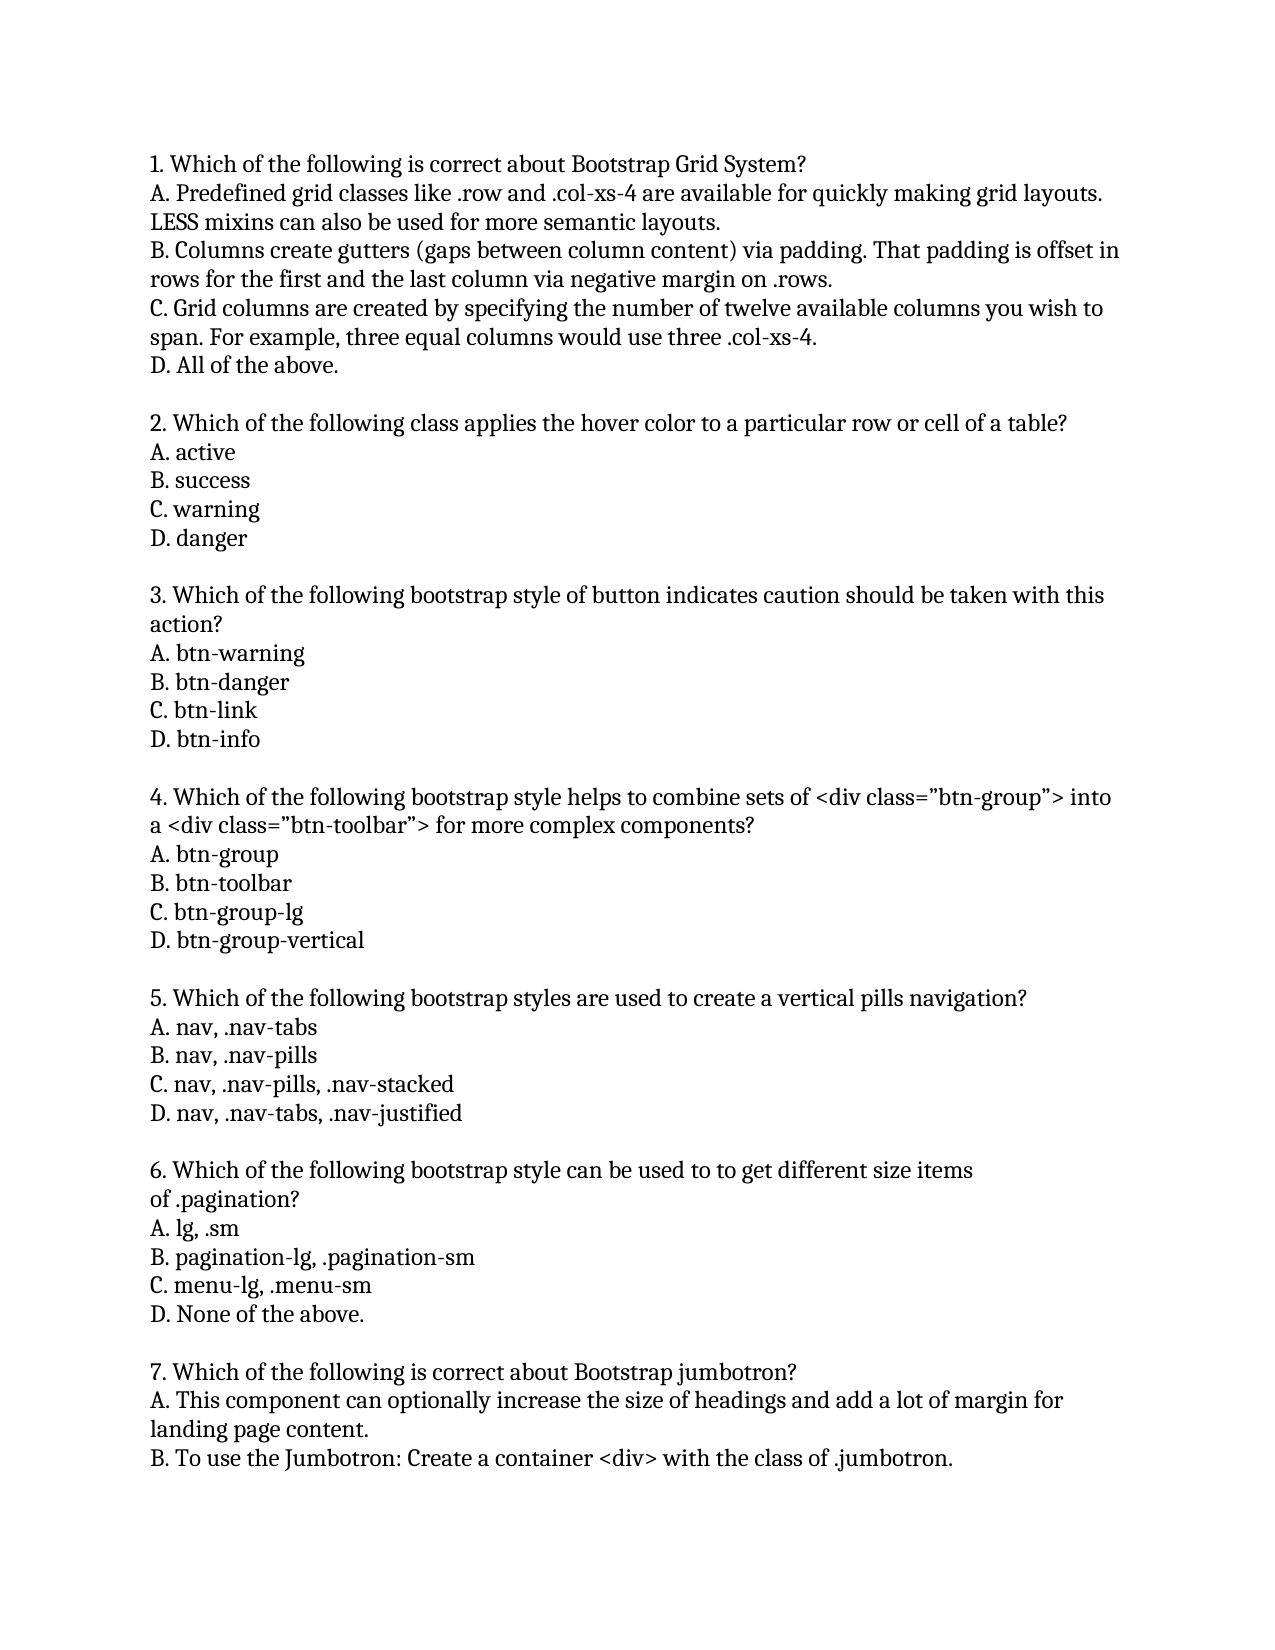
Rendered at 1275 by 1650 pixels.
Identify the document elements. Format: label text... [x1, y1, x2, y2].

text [150, 1357, 1125, 1472]
text 3. Which of the following bootstrap style of button indicates caution should be taken with this action? A. btn-warning B. btn-danger C. btn-link D. btn-info [150, 581, 1125, 754]
text 1. Which of the following is correct about Bootstrap Grid System? A. Predefined grid classes like .row and .col-xs-4 are available for quickly making grid layouts. LESS mixins can also be used for more semantic layouts. B. Columns create gutters (gaps between column content) via padding. That padding is offset in rows for the first and the last column via negative margin on .rows. C. Grid columns are created by specifying the number of twelve available columns you wish to span. For example, three equal columns would use three .col-xs-4. D. All of the above. [150, 150, 1125, 380]
text 6. Which of the following bootstrap style can be used to to get different size items of .pagination? A. lg, .sm B. pagination-lg, .pagination-sm C. menu-lg, .menu-sm D. None of the above. [150, 1156, 1125, 1329]
text 2. Which of the following class applies the hover color to a particular row or cell of a table? A. active B. success C. warning D. danger [150, 409, 1125, 552]
text 5. Which of the following bootstrap styles are used to create a vertical pills navigation? A. nav, .nav-tabs B. nav, .nav-pills C. nav, .nav-pills, .nav-stacked D. nav, .nav-tabs, .nav-justified [150, 984, 1125, 1127]
text 4. Which of the following bootstrap style helps to combine sets of <div class=”btn-group”> into a <div class=”btn-toolbar”> for more complex components? A. btn-group B. btn-toolbar C. btn-group-lg D. btn-group-vertical [150, 782, 1125, 955]
